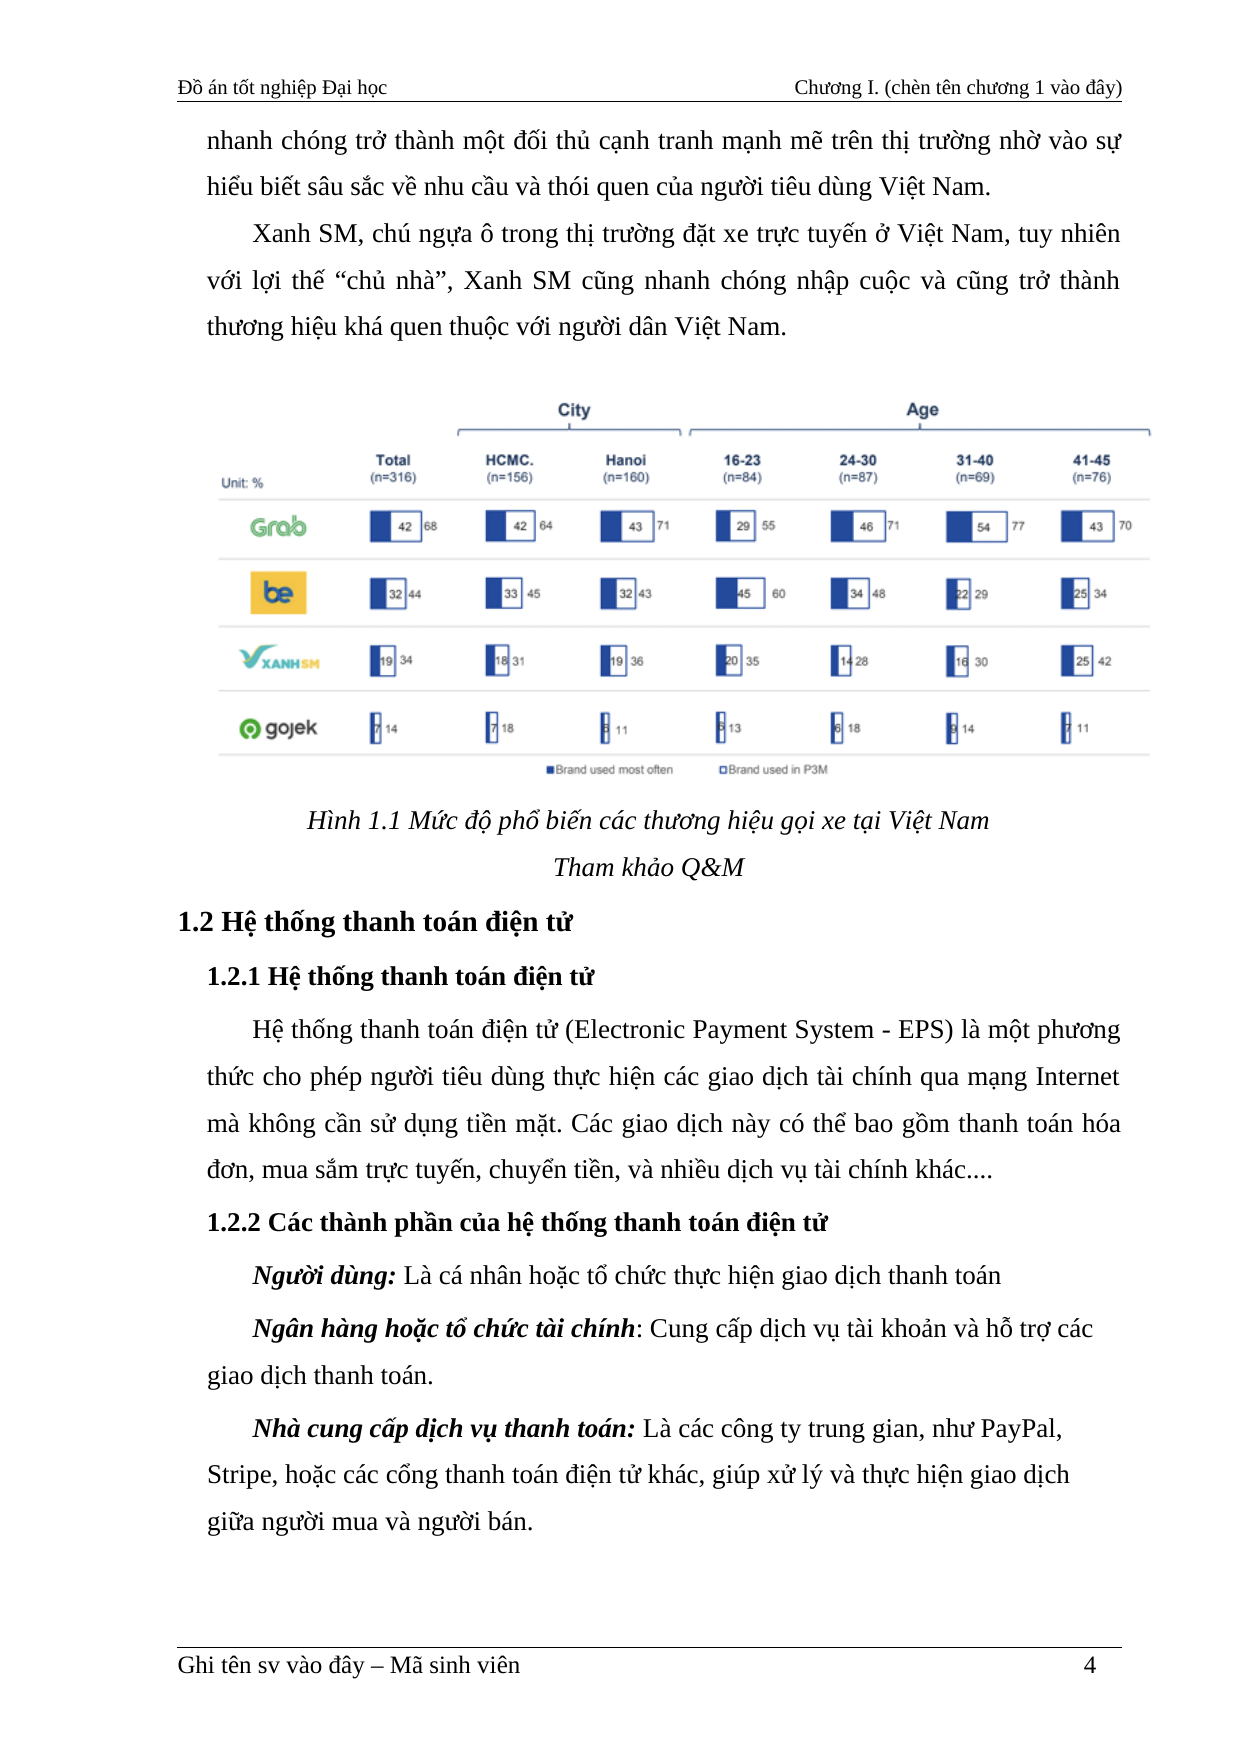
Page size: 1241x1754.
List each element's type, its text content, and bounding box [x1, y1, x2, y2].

text Xanh SM, chú ngựa ô trong thị trường đặt xe trực tuyến ở Việt Nam, tuy nhiên với lợi thế “chủ nhà”, Xanh SM cũng nhanh chóng nhập cuộc và cũng trở thành thương hiệu khá quen thuộc với người dân Việt Nam. [207, 217, 1122, 342]
text Hệ thống thanh toán điện tử (Electronic Payment System - EPS) là một phương thức cho phép người tiêu dùng thực hiện các giao dịch tài chính qua mạng Internet mà không cần sử dụng tiền mặt. Các giao dịch này có thể bao gồm thanh toán hóa đơn, mua sắm trực tuyến, chuyển tiền, và nhiều dịch vụ tài chính khác.... [207, 1013, 1122, 1184]
text Nhà cung cấp dịch vụ thanh toán: Là các công ty trung gian, như PayPal, Stripe, hoặc các cổng thanh toán điện tử khác, giúp xử lý và thực hiện giao dịch giữa người mua và người bán. [207, 1412, 1122, 1536]
subtitle 1.2.1 Hệ thống thanh toán điện tử [207, 960, 1122, 992]
subtitle 1.2 Hệ thống thanh toán điện tử [177, 904, 1122, 937]
subtitle 1.2.2 Các thành phần của hệ thống thanh toán điện tử [207, 1206, 1122, 1237]
picture [210, 391, 1157, 785]
text Ngân hàng hoặc tổ chức tài chính: Cung cấp dịch vụ tài khoản và hỗ trợ các giao dịch thanh toán. [207, 1312, 1122, 1390]
text Người dùng: Là cá nhân hoặc tổ chức thực hiện giao dịch thanh toán [177, 1259, 1122, 1290]
